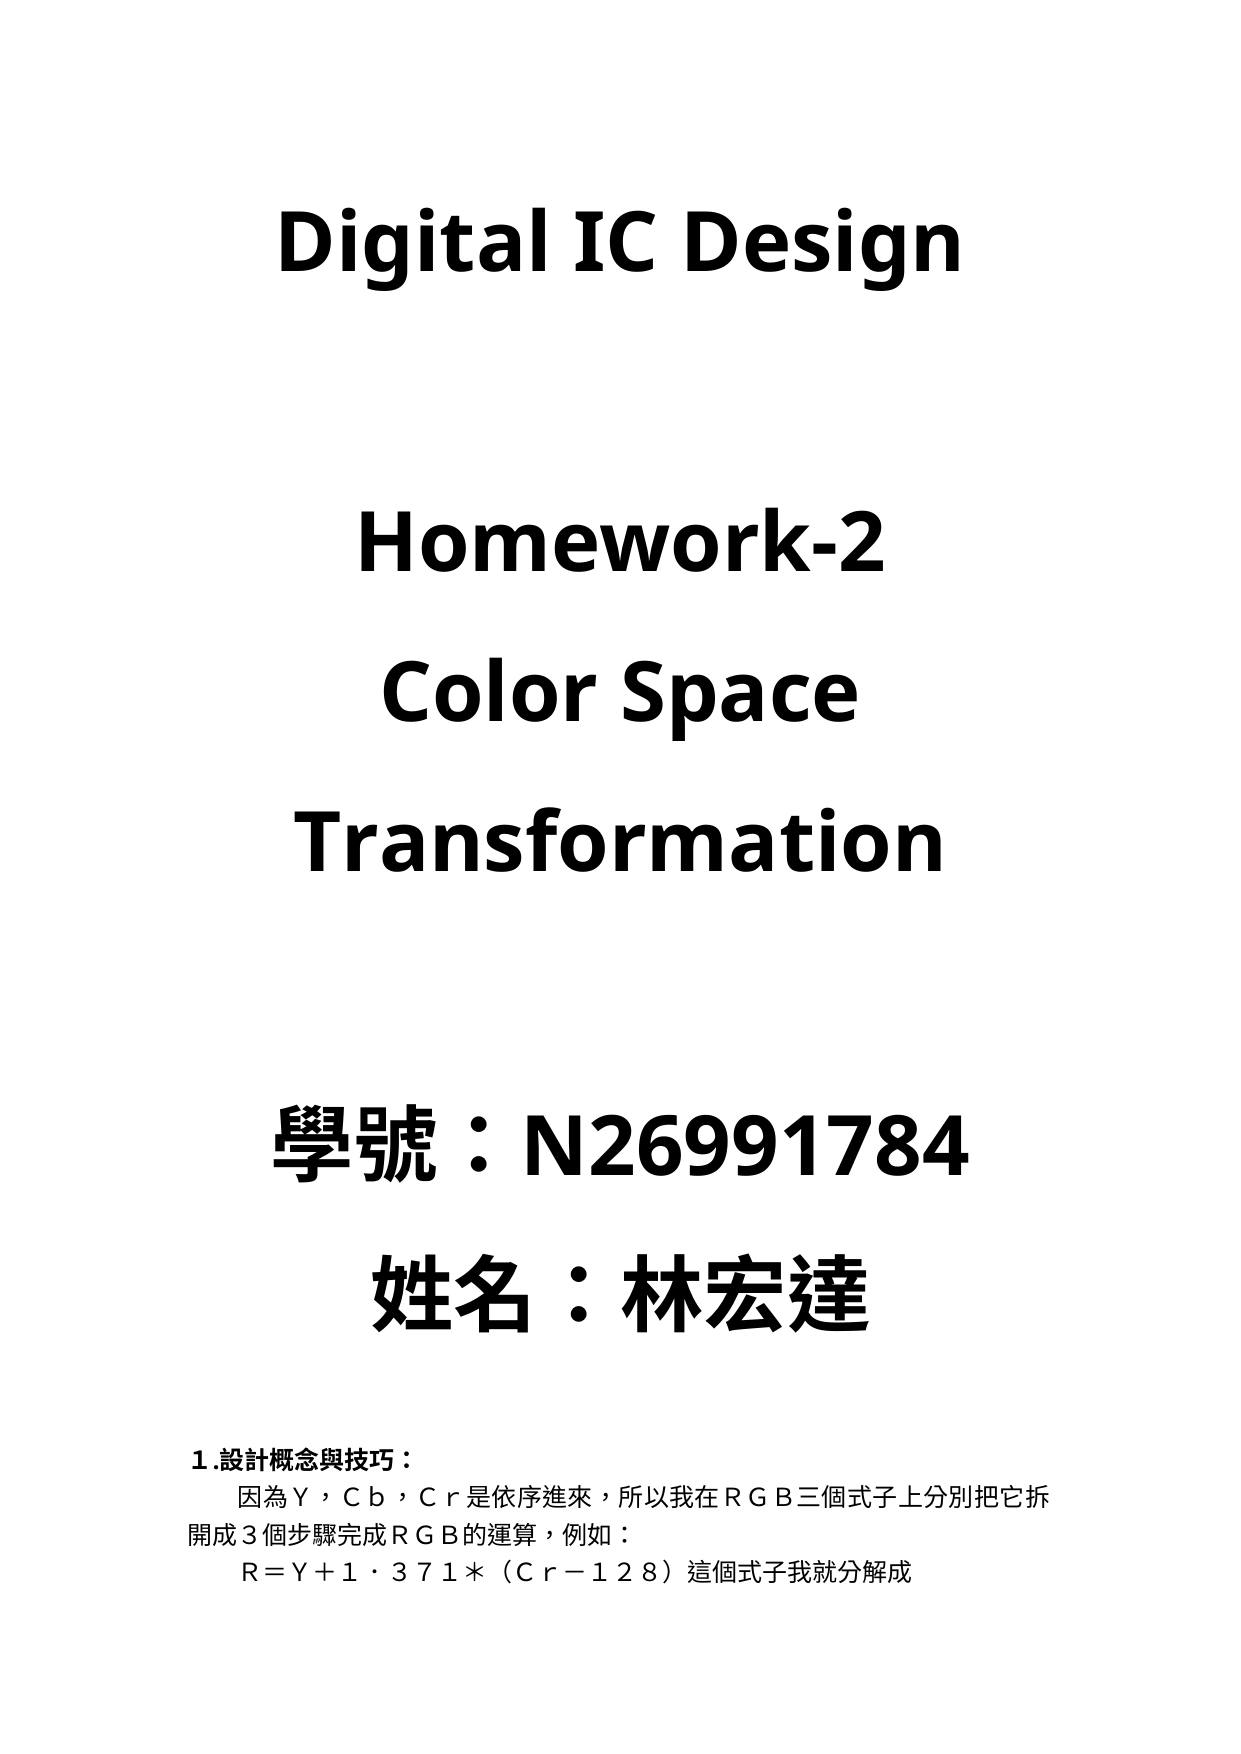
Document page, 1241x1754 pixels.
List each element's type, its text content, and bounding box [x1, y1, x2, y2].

text １.設計概念與技巧： [187, 1439, 1053, 1477]
text 因為Ｙ，Ｃｂ，Ｃｒ是依序進來，所以我在ＲＧＢ三個式子上分別把它拆開成３個步驟完成ＲＧＢ的運算，例如： [187, 1477, 1053, 1552]
text 姓名：林宏達 [187, 1214, 1053, 1364]
text 學號：N26991784 [187, 1064, 1053, 1214]
text Color Space Transformation [187, 614, 1053, 914]
text Ｒ＝Ｙ＋１．３７１＊（Ｃｒ－１２８）這個式子我就分解成 [187, 1552, 1053, 1589]
text Homework-2 [187, 464, 1053, 614]
text Digital IC Design [187, 164, 1053, 314]
